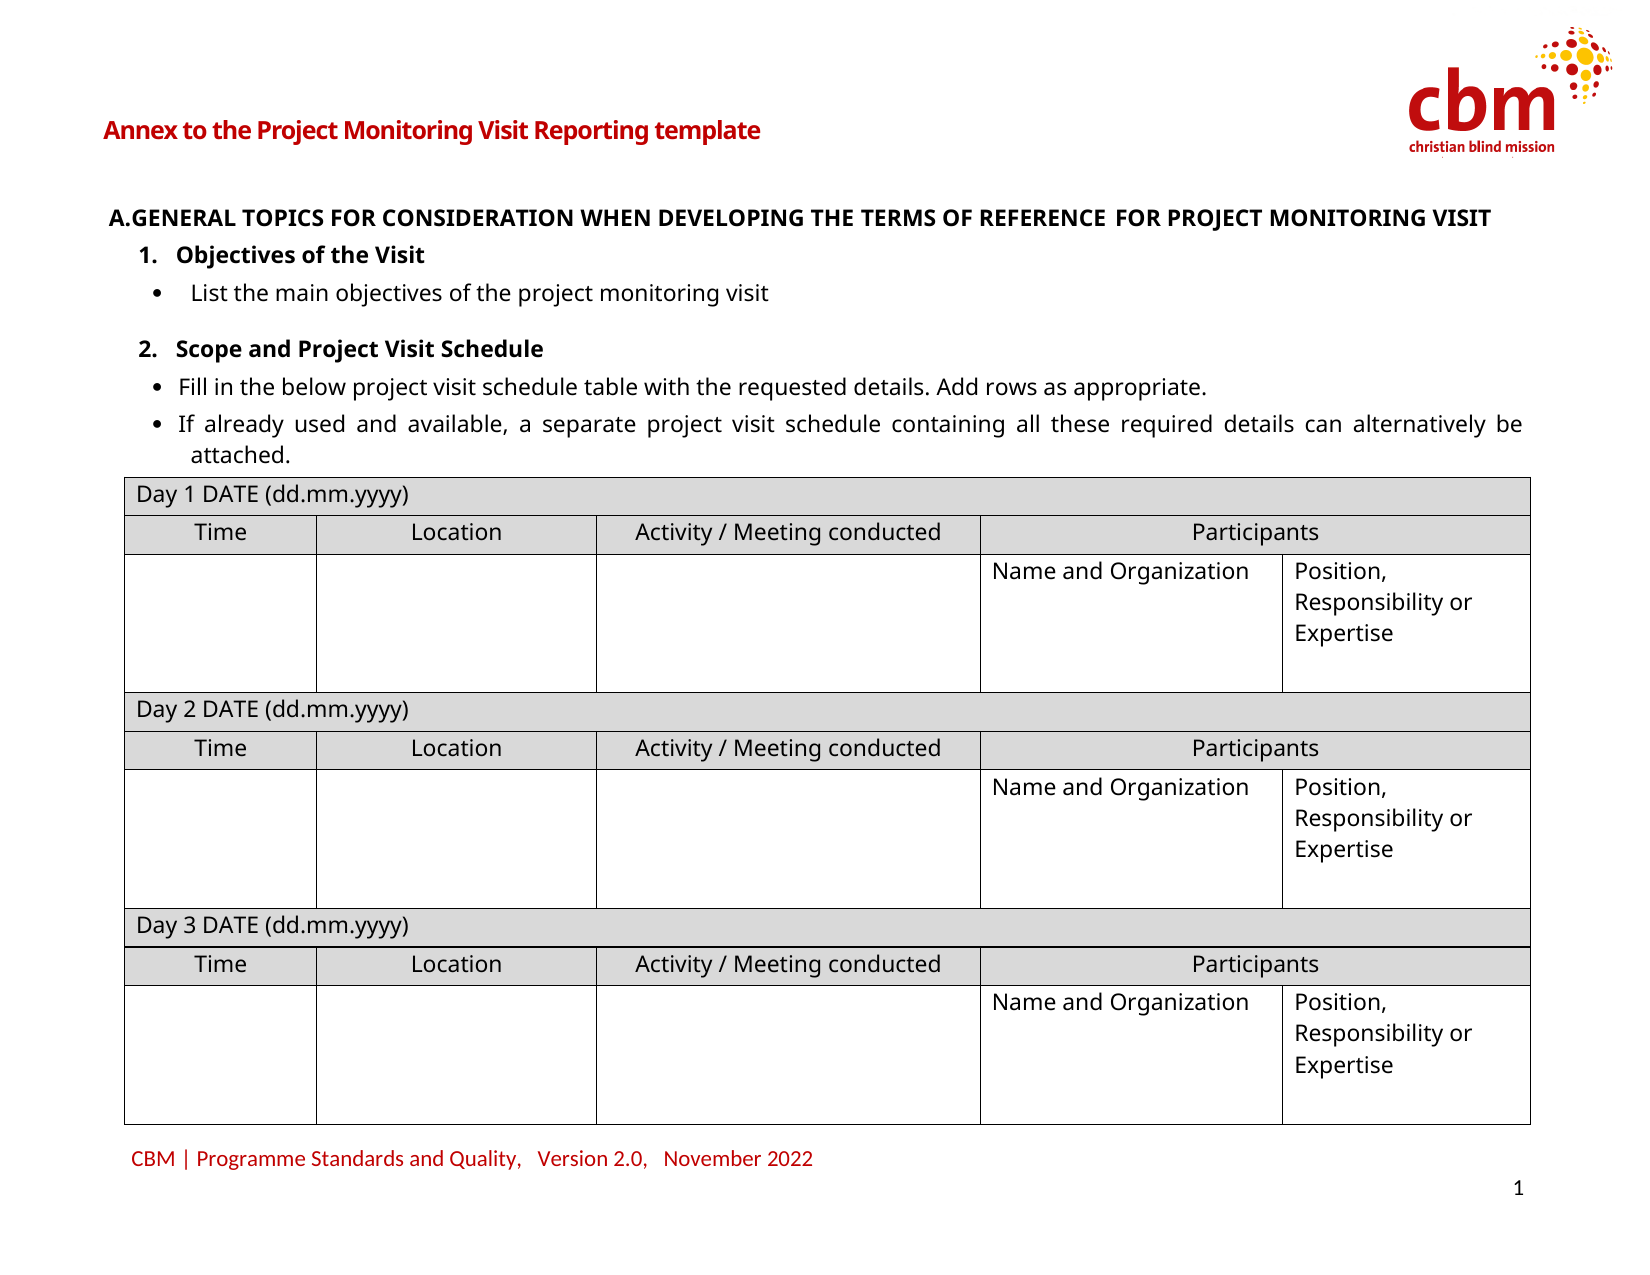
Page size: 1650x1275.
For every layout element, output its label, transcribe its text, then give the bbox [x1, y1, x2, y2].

table_cell Location [317, 516, 596, 554]
table_cell Position, Responsibility or Expertise [1283, 555, 1530, 692]
table_cell Time [125, 948, 316, 985]
table_cell [317, 770, 596, 908]
table_cell Name and Organization [981, 986, 1282, 1123]
subtitle Scope and Project Visit Schedule [138, 333, 1524, 364]
table_cell Position, Responsibility or Expertise [1283, 770, 1530, 908]
table_cell Day 3 DATE (dd.mm.yyyy) [125, 909, 1530, 946]
table_cell [317, 986, 596, 1123]
table_cell [125, 770, 316, 908]
table_cell Participants [981, 516, 1530, 554]
table_cell Name and Organization [981, 770, 1282, 908]
table_cell [597, 555, 980, 692]
table_cell [317, 555, 596, 692]
list If already used and available, a separate project visit schedule containing all these required details can alternatively be attached. [153, 408, 1524, 470]
table_cell [125, 555, 316, 692]
list List the main objectives of the project monitoring visit [153, 277, 1524, 308]
table_cell Activity / Meeting conducted [597, 948, 980, 985]
table_cell [125, 986, 316, 1123]
table_cell Activity / Meeting conducted [597, 516, 980, 554]
table_cell Time [125, 516, 316, 554]
table_cell [597, 986, 980, 1123]
table_cell Position, Responsibility or Expertise [1283, 986, 1530, 1123]
table_cell Location [317, 732, 596, 769]
table_cell Name and Organization [981, 555, 1282, 692]
picture [1387, 6, 1639, 171]
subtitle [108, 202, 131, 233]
table_cell Participants [981, 948, 1530, 985]
subtitle GENERAL TOPICS FOR CONSIDERATION WHEN DEVELOPING THE TERMS OF REFERENCE FOR PROJECT MONITORING VISIT [861, 202, 1524, 233]
table_cell Activity / Meeting conducted [597, 732, 980, 769]
table_cell Day 2 DATE (dd.mm.yyyy) [125, 693, 1530, 731]
list Fill in the below project visit schedule table with the requested details. Add rows as appropriate. [153, 370, 1524, 402]
table_cell Participants [981, 732, 1530, 769]
table_cell Location [317, 948, 596, 985]
table_cell Time [125, 732, 316, 769]
table_header Day 1 DATE (dd.mm.yyyy) [125, 478, 1530, 515]
subtitle Objectives of the Visit [138, 239, 1524, 270]
table_cell [597, 770, 980, 908]
